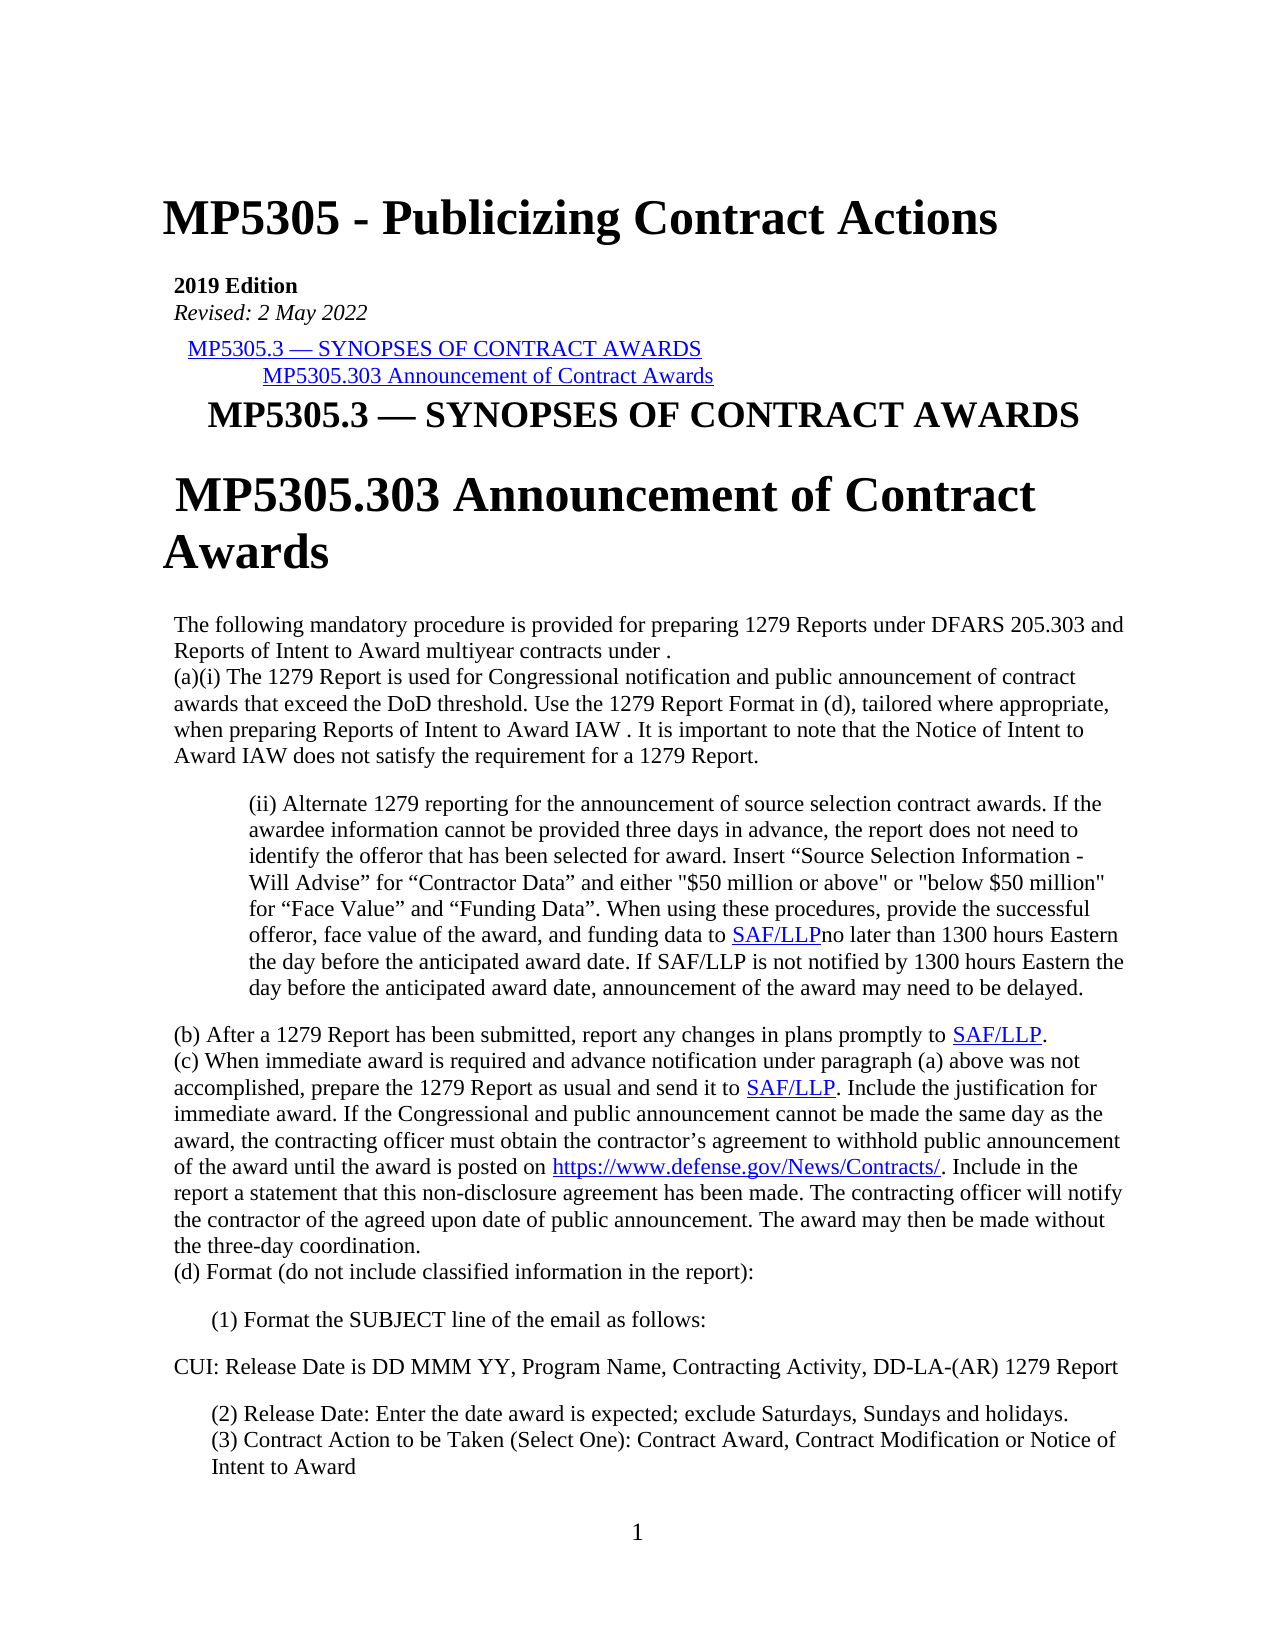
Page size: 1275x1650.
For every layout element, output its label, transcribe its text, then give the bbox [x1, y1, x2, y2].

subtitle MP5305.3 — SYNOPSES OF CONTRACT AWARDS [162, 392, 1125, 435]
subtitle MP5305.303 Announcement of Contract Awards [162, 464, 1125, 579]
text (b) After a 1279 Report has been submitted, report any changes in plans promptly to SAF/LLP. [163, 1011, 1135, 1048]
text MP5305.303 Announcement of Contract Awards [262, 362, 1125, 388]
subtitle MP5305 - Publicizing Contract Actions [162, 187, 1125, 245]
text (2) Release Date: Enter the date award is expected; exclude Saturdays, Sundays and holidays. [201, 1389, 1135, 1426]
text Revised: 2 May 2022 [163, 298, 1135, 335]
text 2019 Edition [163, 262, 1135, 298]
text MP5305.3 — SYNOPSES OF CONTRACT AWARDS [187, 335, 1125, 362]
text (c) When immediate award is required and advance notification under paragraph (a) above was not accomplished, prepare the 1279 Report as usual and send it to SAF/LLP. Include the justification for immediate award. If the Congressional and public announcement cannot be made the same day as the award, the contracting officer must obtain the contractor’s agreement to withhold public announcement of the award until the award is posted on https://www.defense.gov/News/Contracts/. Include in the report a statement that this non-disclosure agreement has been made. The contracting officer will notify the contractor of the agreed upon date of public announcement. The award may then be made without the three-day coordination. [163, 1048, 1135, 1258]
text (d) Format (do not include classified information in the report): [163, 1258, 1135, 1295]
text (ii) Alternate 1279 reporting for the announcement of source selection contract awards. If the awardee information cannot be provided three days in advance, the report does not need to identify the offeror that has been selected for award. Insert “Source Selection Information - Will Advise” for “Contractor Data” and either "$50 million or above" or "below $50 million" for “Face Value” and “Funding Data”. When using these procedures, provide the successful offeror, face value of the award, and funding data to SAF/LLPno later than 1300 hours Eastern the day before the anticipated award date. If SAF/LLP is not notified by 1300 hours Eastern the day before the anticipated award date, announcement of the award may need to be delayed. [238, 779, 1135, 1011]
text (a)(i) The 1279 Report is used for Congressional notification and public announcement of contract awards that exceed the DoD threshold. Use the 1279 Report Format in (d), tailored where appropriate, when preparing Reports of Intent to Award IAW . It is important to note that the Notice of Intent to Award IAW does not satisfy the requirement for a 1279 Report. [163, 663, 1135, 779]
text The following mandatory procedure is provided for preparing 1279 Reports under DFARS 205.303 and Reports of Intent to Award multiyear contracts under . [163, 600, 1135, 663]
text CUI: Release Date is DD MMM YY, Program Name, Contracting Activity, DD-LA-(AR) 1279 Report [163, 1342, 1135, 1389]
text (3) Contract Action to be Taken (Select One): Contract Award, Contract Modification or Notice of Intent to Award [201, 1426, 1135, 1489]
text (1) Format the SUBJECT line of the email as follows: [201, 1295, 1135, 1342]
